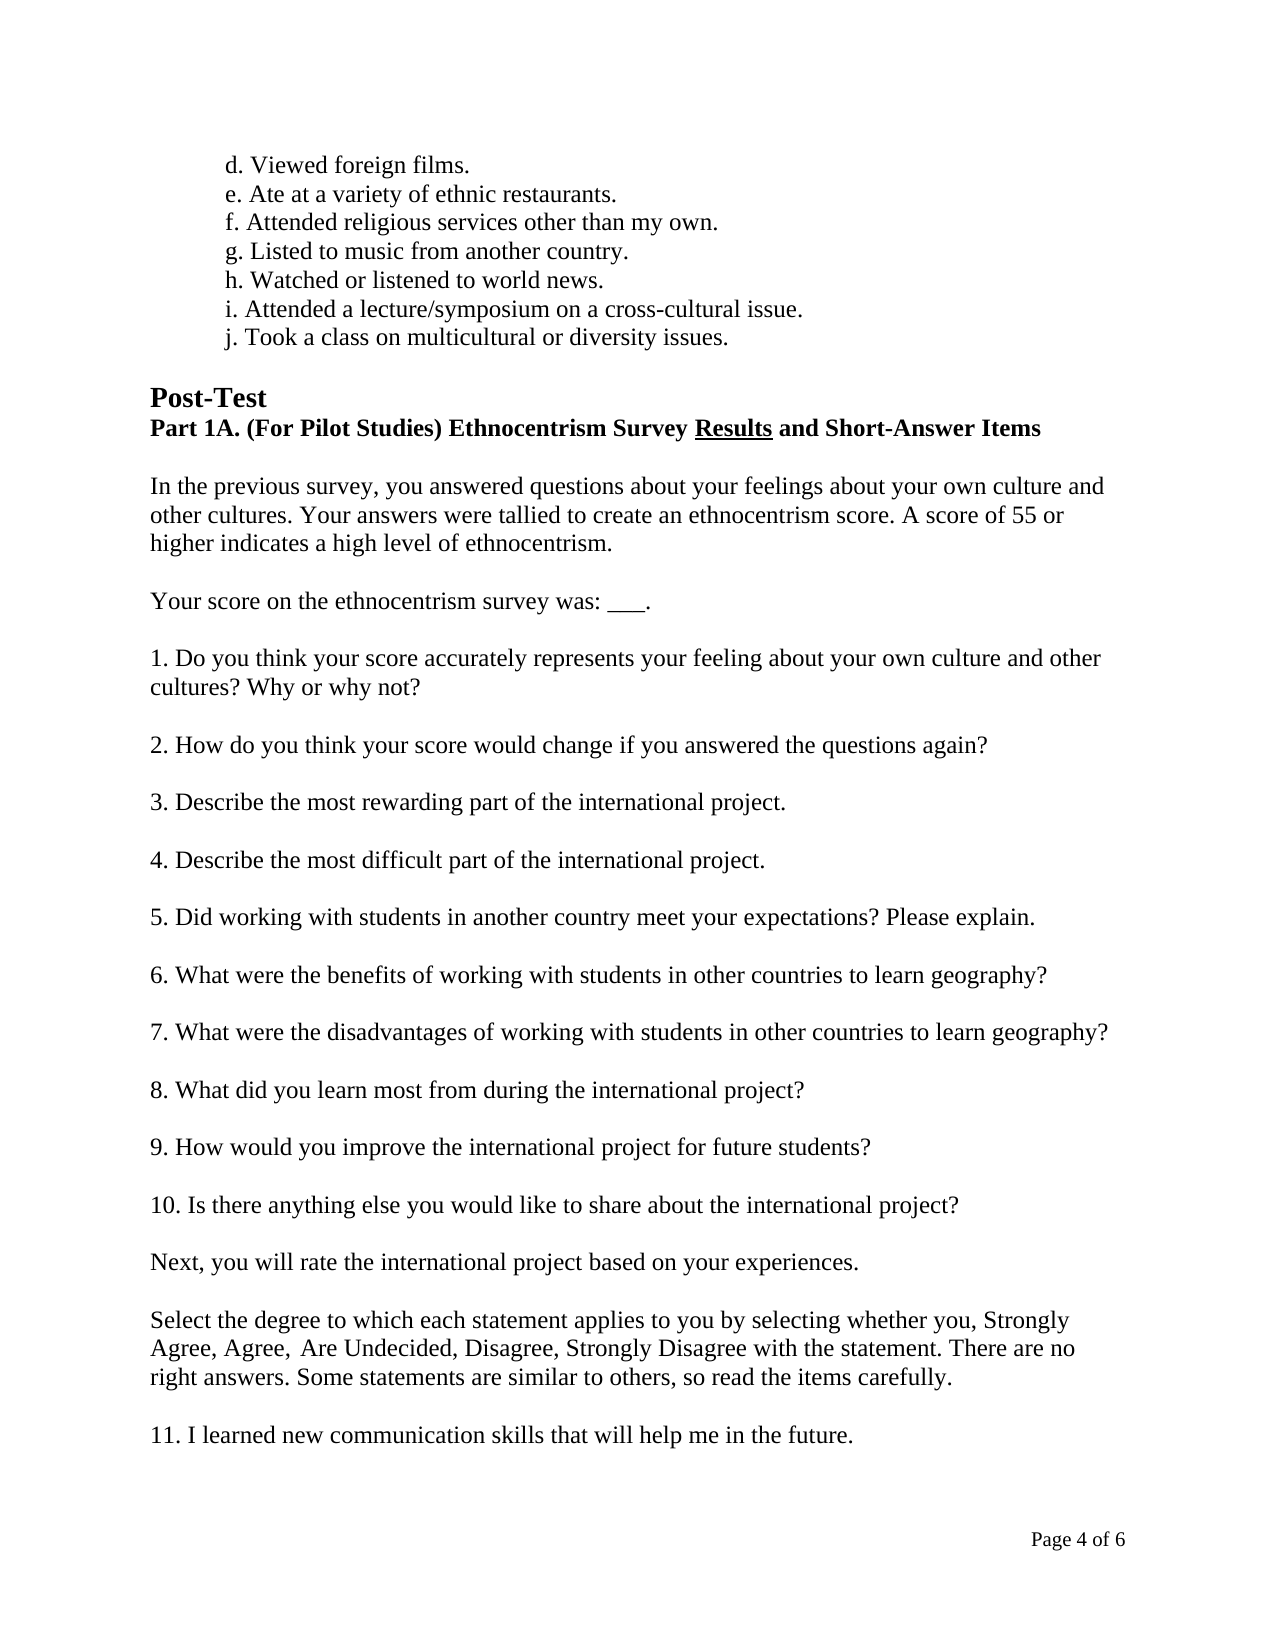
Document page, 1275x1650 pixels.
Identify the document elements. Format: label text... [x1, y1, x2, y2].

text j. Took a class on multicultural or diversity issues. [150, 322, 1125, 351]
text Post-Test [150, 380, 1125, 413]
text 10. Is there anything else you would like to share about the international project? [150, 1190, 1125, 1218]
text Next, you will rate the international project based on your experiences. [150, 1247, 1125, 1276]
text i. Attended a lecture/symposium on a cross-cultural issue. [150, 294, 1125, 322]
text 6. What were the benefits of working with students in other countries to learn geography? [150, 960, 1125, 988]
text f. Attended religious services other than my own. [150, 207, 1125, 236]
text Part 1A. (For Pilot Studies) Ethnocentrism Survey Results and Short-Answer Items [150, 413, 1200, 442]
text e. Ate at a variety of ethnic restaurants. [150, 179, 1125, 207]
text 8. What did you learn most from during the international project? [150, 1075, 1125, 1103]
text d. Viewed foreign films. [150, 150, 1125, 179]
text Select the degree to which each statement applies to you by selecting whether you, Strongly Agree, Agree, Are Undecided, Disagree, Strongly Disagree with the statement. There are no right answers. Some statements are similar to others, so read the items carefully. [150, 1305, 1125, 1391]
text 4. Describe the most difficult part of the international project. [150, 845, 1125, 873]
text 3. Describe the most rewarding part of the international project. [150, 787, 1125, 816]
text 1. Do you think your score accurately represents your feeling about your own culture and other cultures? Why or why not? [150, 643, 1125, 701]
text g. Listed to music from another country. [150, 236, 1125, 265]
text Your score on the ethnocentrism survey was: ___. [150, 586, 1125, 615]
text 11. I learned new communication skills that will help me in the future. [150, 1420, 1125, 1448]
text 7. What were the disadvantages of working with students in other countries to learn geography? [150, 1017, 1125, 1046]
text In the previous survey, you answered questions about your feelings about your own culture and other cultures. Your answers were tallied to create an ethnocentrism score. A score of 55 or higher indicates a high level of ethnocentrism. [150, 471, 1125, 557]
text h. Watched or listened to world news. [150, 265, 1125, 294]
text 2. How do you think your score would change if you answered the questions again? [150, 730, 1125, 758]
text 9. How would you improve the international project for future students? [150, 1132, 1125, 1161]
text 5. Did working with students in another country meet your expectations? Please explain. [150, 902, 1125, 931]
